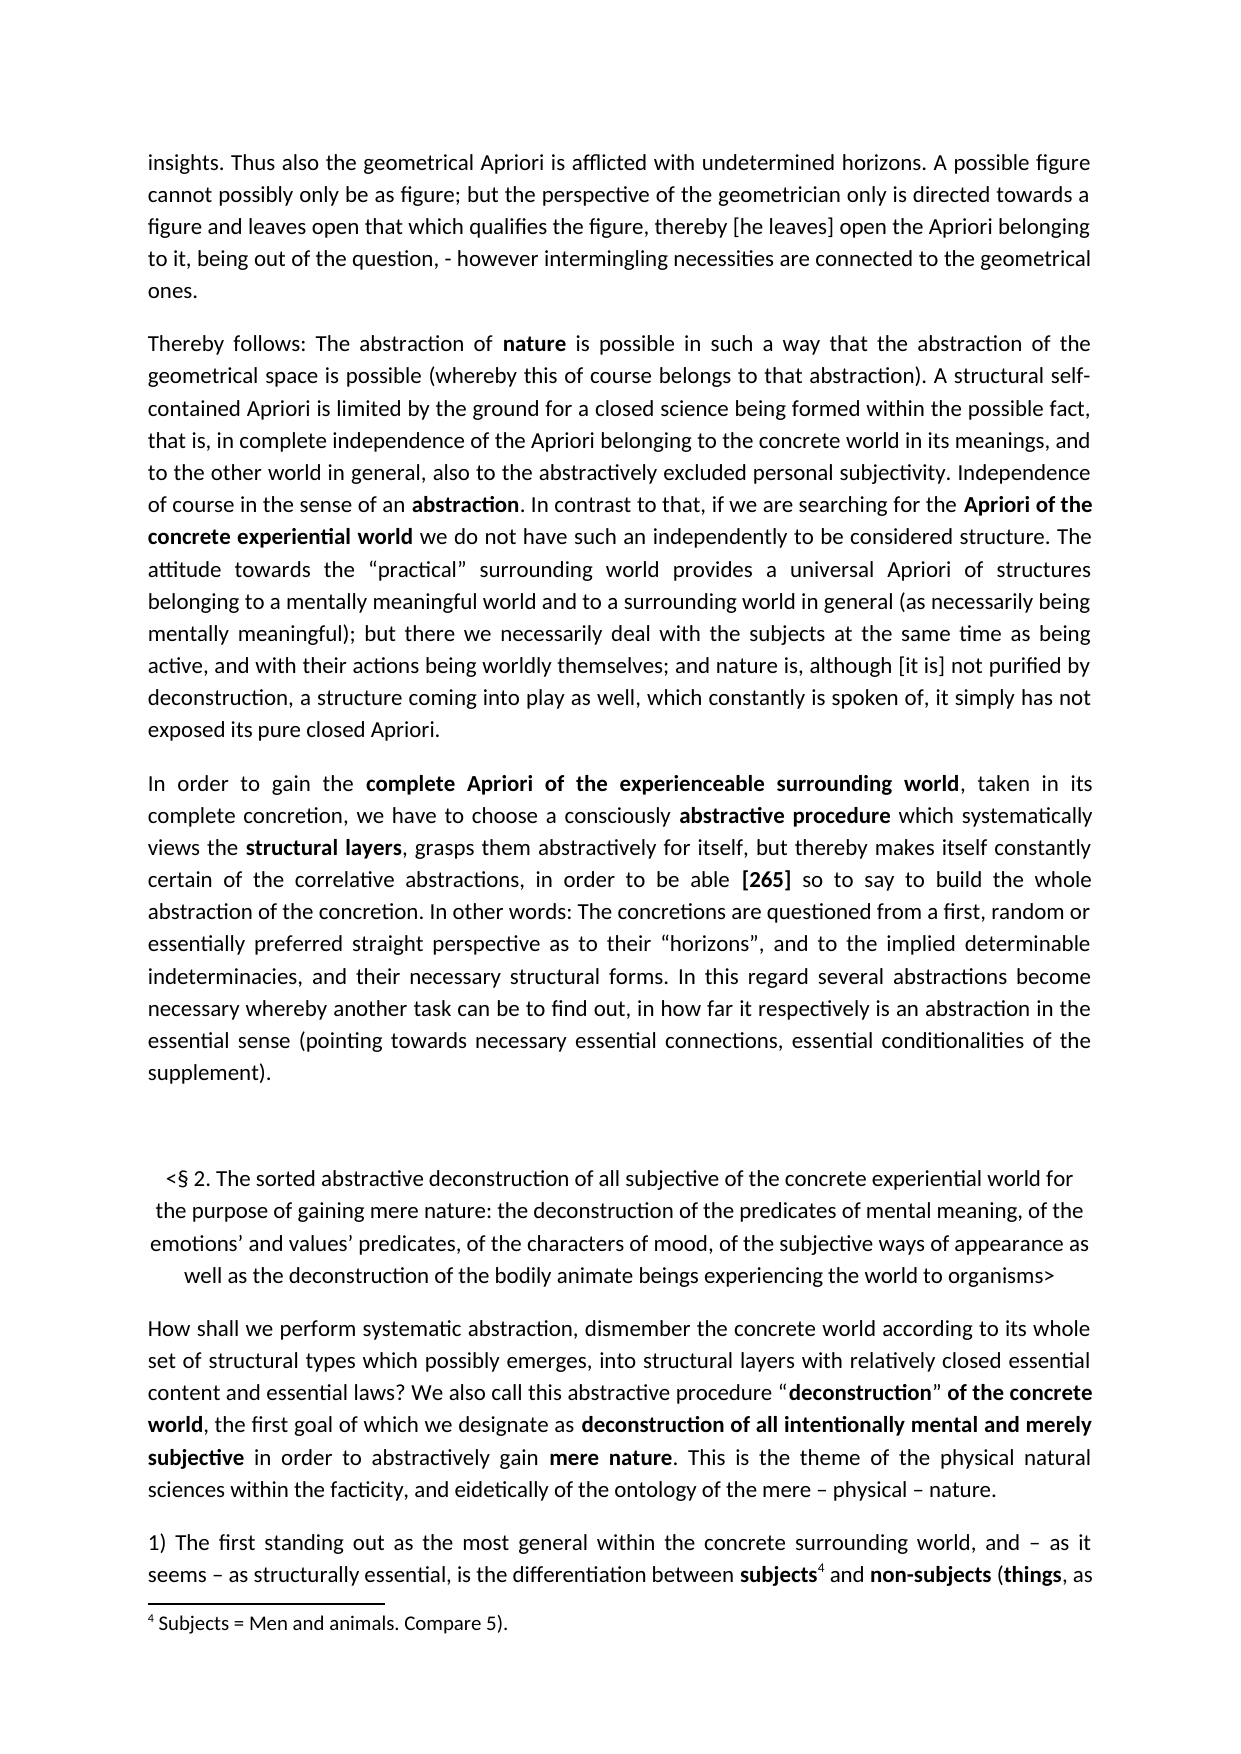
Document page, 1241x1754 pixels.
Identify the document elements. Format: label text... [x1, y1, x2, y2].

text In order to gain the complete Apriori of the experienceable surrounding world, taken in its complete concretion, we have to choose a consciously abstractive procedure which systematically views the structural layers, grasps them abstractively for itself, but thereby makes itself constantly certain of the correlative abstractions, in order to be able [265] so to say to build the whole abstraction of the concretion. In other words: The concretions are questioned from a first, random or essentially preferred straight perspective as to their “horizons”, and to the implied determinable indeterminacies, and their necessary structural forms. In this regard several abstractions become necessary whereby another task can be to find out, in how far it respectively is an abstraction in the essential sense (pointing towards necessary essential connections, essential conditionalities of the supplement). [148, 769, 1093, 1086]
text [148, 148, 1093, 304]
text Thereby follows: The abstraction of nature is possible in such a way that the abstraction of the geometrical space is possible (whereby this of course belongs to that abstraction). A structural self-contained Apriori is limited by the ground for a closed science being formed within the possible fact, that is, in complete independence of the Apriori belonging to the concrete world in its meanings, and to the other world in general, also to the abstractively excluded personal subjectivity. Independence of course in the sense of an abstraction. In contrast to that, if we are searching for the Apriori of the concrete experiential world we do not have such an independently to be considered structure. The attitude towards the “practical” surrounding world provides a universal Apriori of structures belonging to a mentally meaningful world and to a surrounding world in general (as necessarily being mentally meaningful); but there we necessarily deal with the subjects at the same time as being active, and with their actions being worldly themselves; and nature is, although [it is] not purified by deconstruction, a structure coming into play as well, which constantly is spoken of, it simply has not exposed its pure closed Apriori. [148, 329, 1093, 744]
text How shall we perform systematic abstraction, dismember the concrete world according to its whole set of structural types which possibly emerges, into structural layers with relatively closed essential content and essential laws? We also call this abstractive procedure “deconstruction” of the concrete world, the first goal of which we designate as deconstruction of all intentionally mental and merely subjective in order to abstractively gain mere nature. This is the theme of the physical natural sciences within the facticity, and eidetically of the ontology of the mere – physical – nature. [148, 1314, 1093, 1503]
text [148, 1528, 1093, 1588]
text <§ 2. The sorted abstractive deconstruction of all subjective of the concrete experiential world for the purpose of gaining mere nature: the deconstruction of the predicates of mental meaning, of the emotions’ and values’ predicates, of the characters of mood, of the subjective ways of appearance as well as the deconstruction of the bodily animate beings experiencing the world to organisms> [148, 1164, 1093, 1289]
